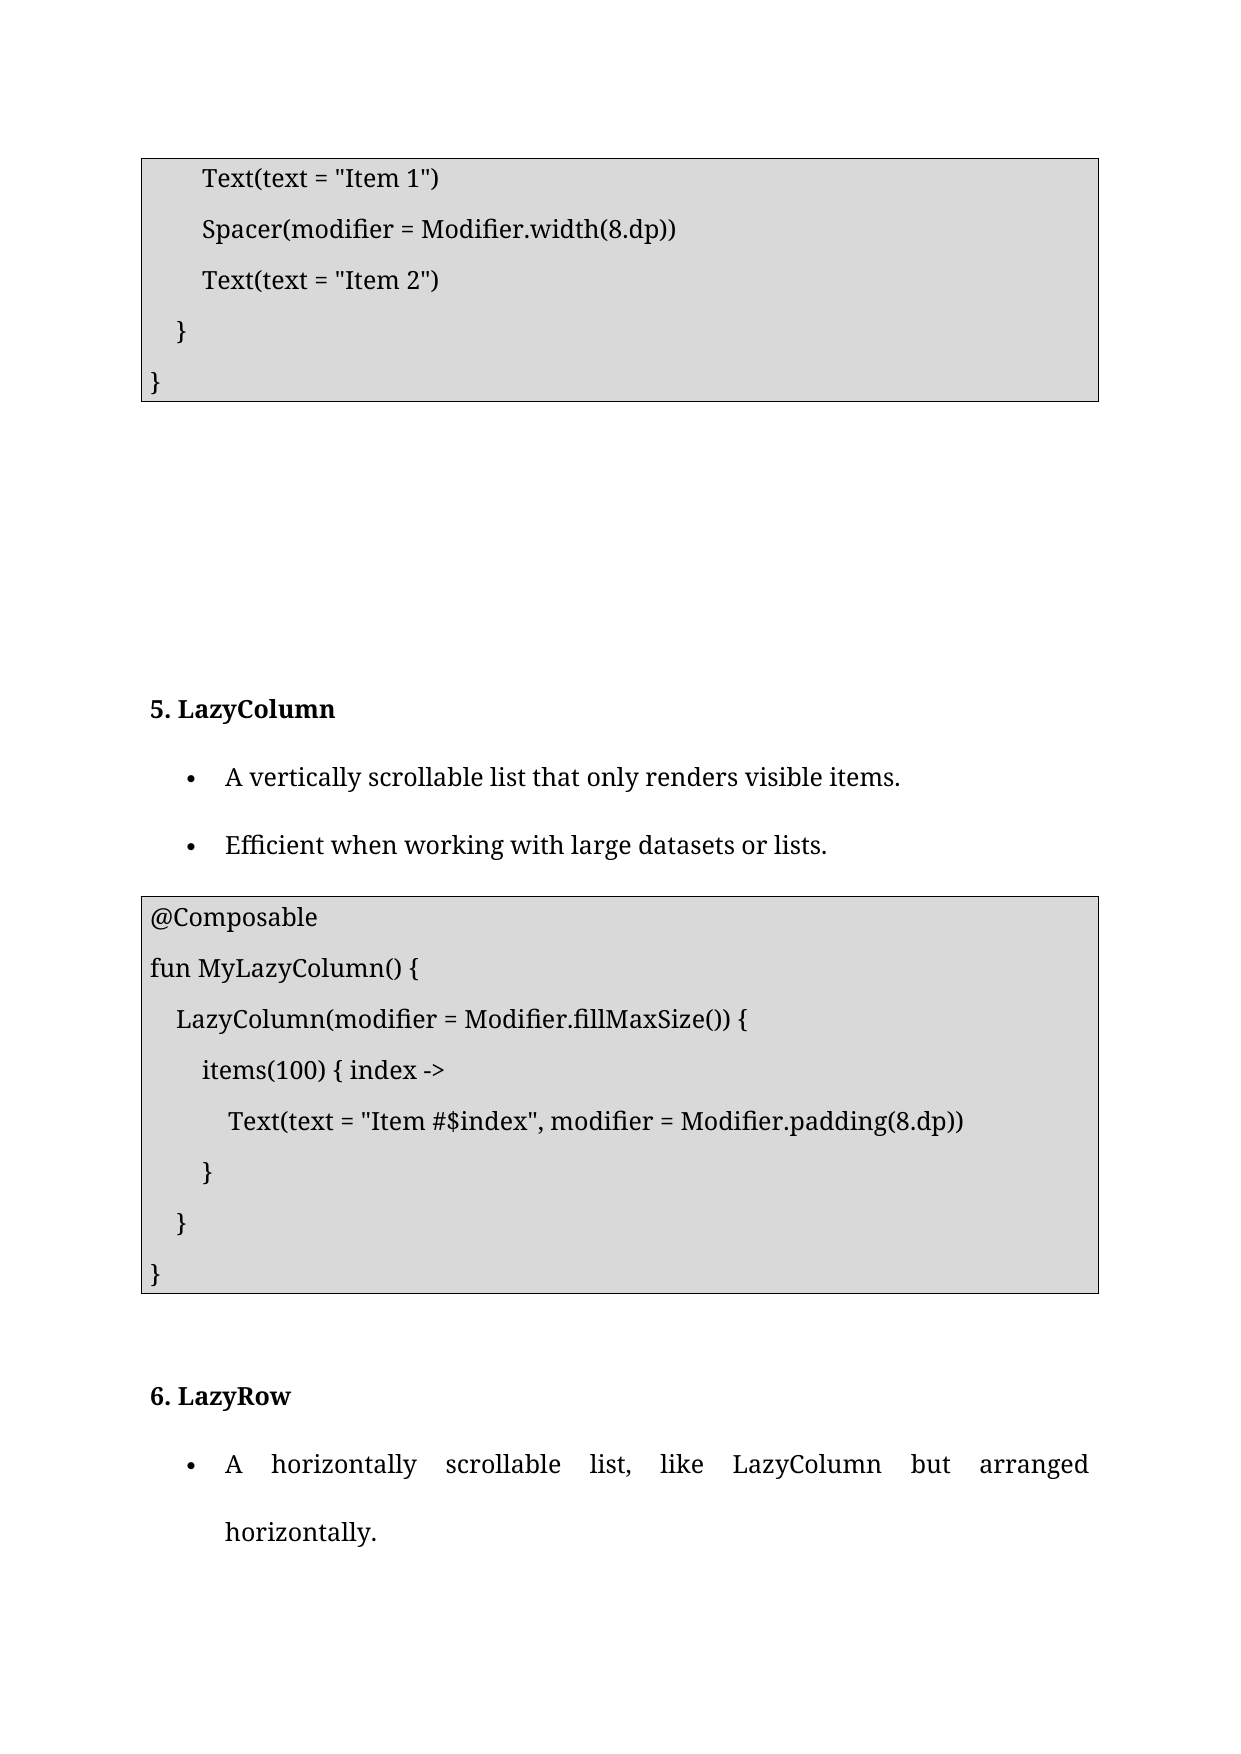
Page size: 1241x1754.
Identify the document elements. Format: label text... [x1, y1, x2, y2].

text } [142, 362, 1098, 401]
text @Composable [142, 897, 1098, 933]
text 5. LazyColumn [150, 692, 1090, 726]
text } [142, 1253, 1098, 1293]
text } [142, 311, 1098, 348]
text Spacer(modifier = Modifier.width(8.dp)) [142, 209, 1098, 246]
text Text(text = "Item 2") [142, 260, 1098, 297]
list A horizontally scrollable list, like LazyColumn but arranged horizontally. [187, 1447, 1090, 1549]
text Text(text = "Item #$index", modifier = Modifier.padding(8.dp)) [142, 1100, 1098, 1137]
list Efficient when working with large datasets or lists. [187, 828, 1090, 862]
text 6. LazyRow [150, 1379, 1090, 1413]
text LazyColumn(modifier = Modifier.fillMaxSize()) { [142, 998, 1098, 1035]
text fun MyLazyColumn() { [142, 947, 1098, 984]
text } [142, 1151, 1098, 1188]
text Text(text = "Item 1") [142, 159, 1098, 195]
text } [142, 1202, 1098, 1239]
list A vertically scrollable list that only renders visible items. [187, 760, 1090, 794]
text items(100) { index -> [142, 1049, 1098, 1086]
